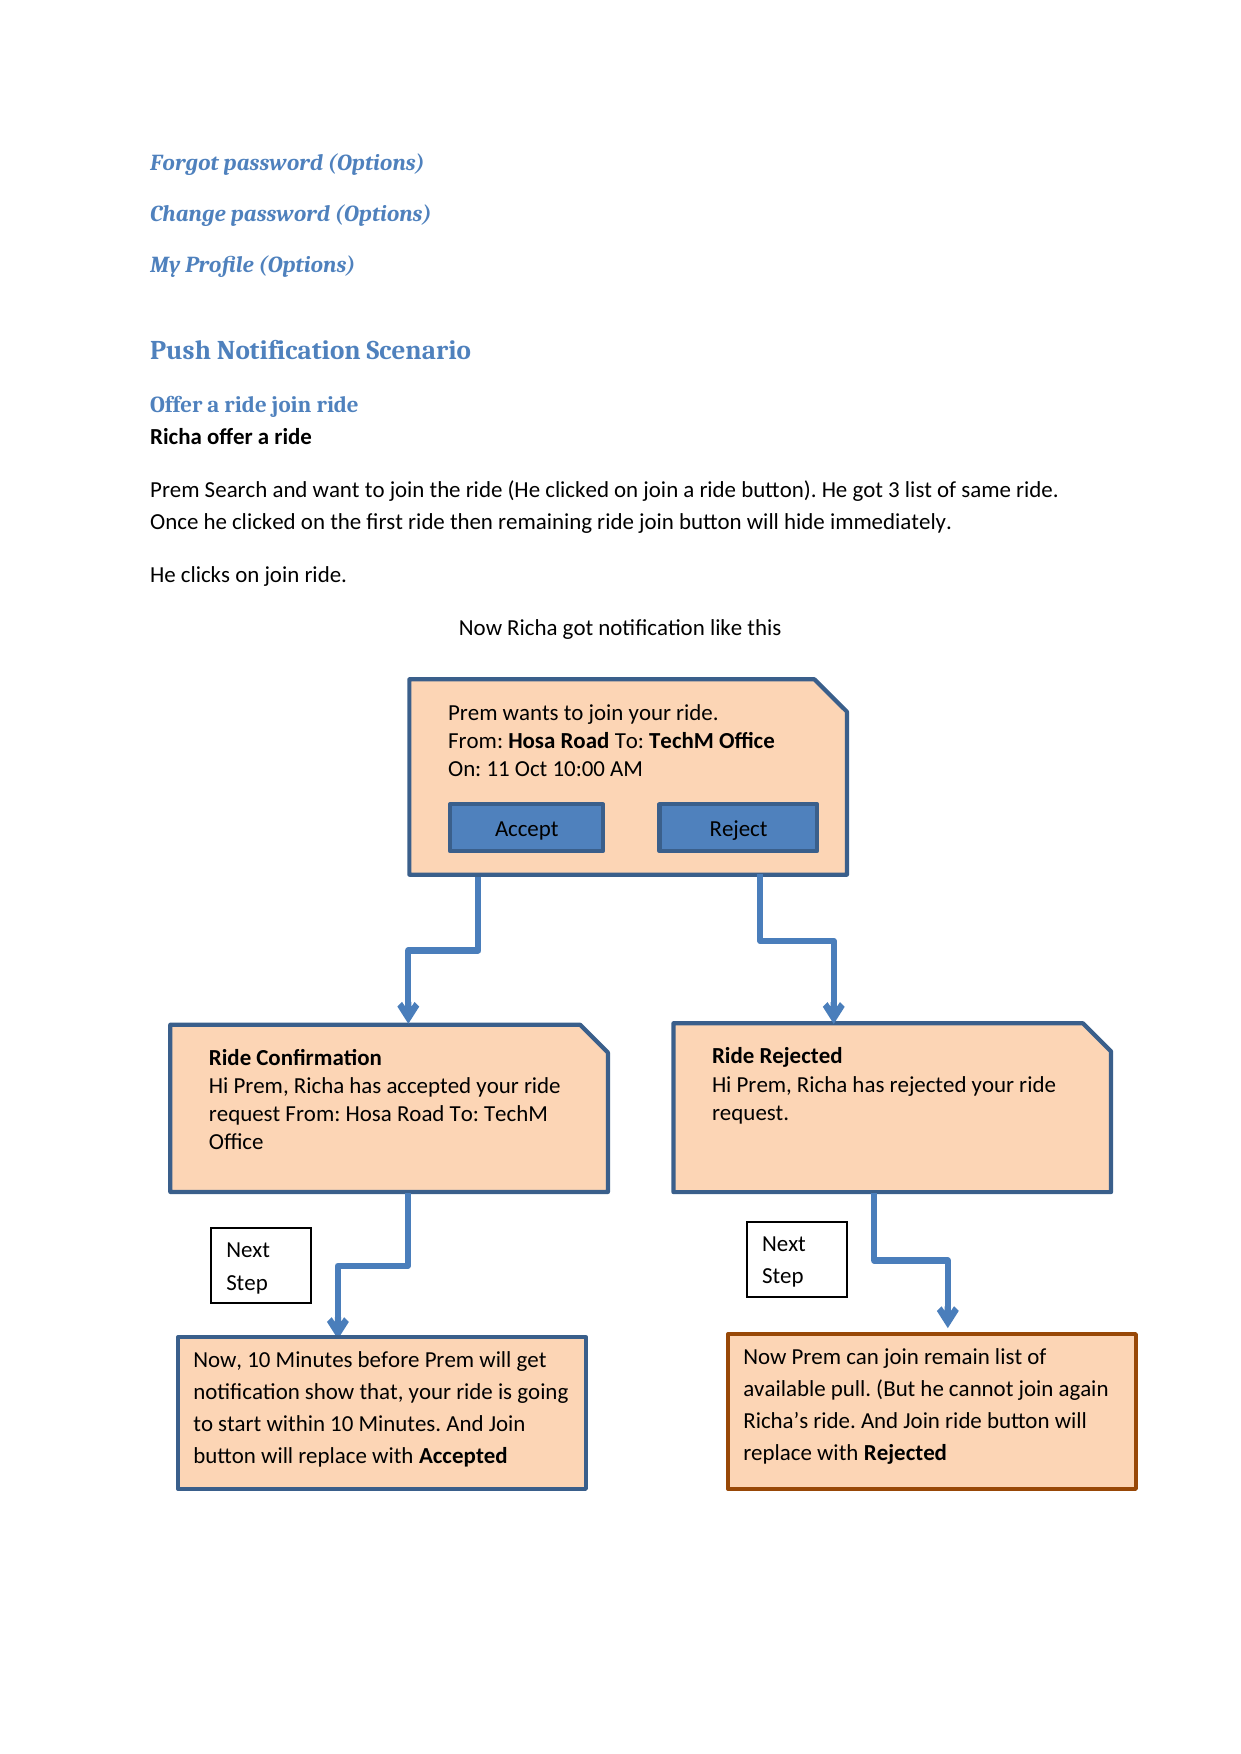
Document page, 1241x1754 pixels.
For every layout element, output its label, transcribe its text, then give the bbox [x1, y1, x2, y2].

subtitle My Profile (Options) [150, 252, 1090, 278]
subtitle Offer a ride join ride [150, 392, 1090, 418]
text Richa offer a ride [150, 422, 1090, 450]
subtitle Push Notification Scenario [150, 335, 1090, 366]
text He clicks on join ride. [150, 560, 1090, 588]
subtitle Change password (Options) [150, 201, 1090, 227]
text Prem Search and want to join the ride (He clicked on join a ride button). He got 3 list of same ride. Once he clicked on the first ride then remaining ride join button will hide immediately. [150, 475, 1090, 535]
text Now Richa got notification like this [150, 613, 1090, 641]
subtitle Forgot password (Options) [150, 150, 1090, 176]
